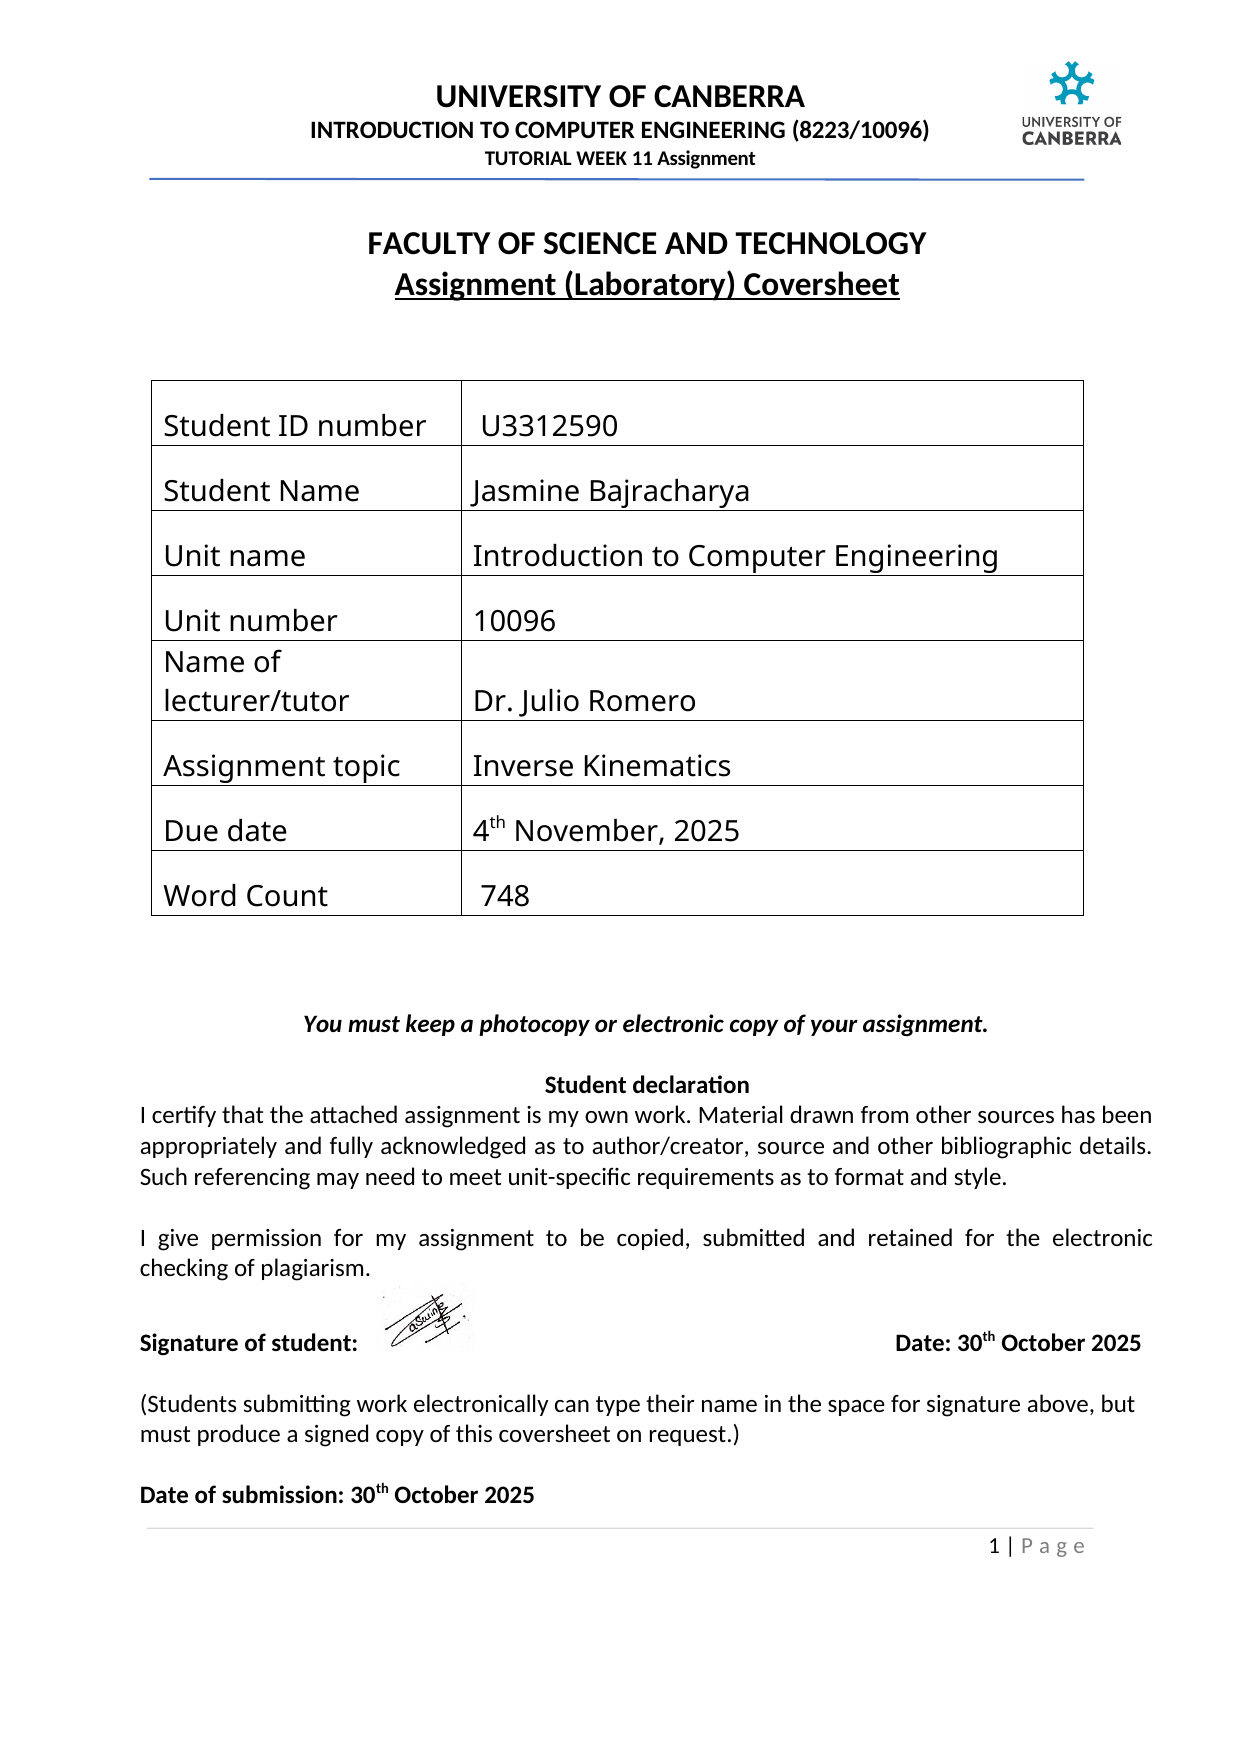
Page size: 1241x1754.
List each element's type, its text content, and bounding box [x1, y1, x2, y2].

table_header Student ID number [152, 381, 461, 445]
table_cell 10096 [462, 576, 1083, 640]
text You must keep a photocopy or electronic copy of your assignment. [139, 1008, 1155, 1038]
table_cell 4th November, 2025 [462, 786, 1083, 850]
table_cell Due date [152, 786, 461, 850]
table_cell Dr. Julio Romero [462, 641, 1083, 720]
table_cell 748 [462, 851, 1083, 915]
text (Students submitting work electronically can type their name in the space for signature above, but [139, 1388, 1155, 1419]
text Student declaration [139, 1069, 1155, 1099]
text I give permission for my assignment to be copied, submitted and retained for the electronic checking of plagiarism. [139, 1222, 1155, 1283]
table_cell Introduction to Computer Engineering [462, 511, 1083, 575]
table_cell Assignment topic [152, 721, 461, 785]
picture [1022, 61, 1122, 145]
text Signature of student: Date: 30th October 2025 [139, 1283, 1155, 1358]
table_cell Student Name [152, 446, 461, 510]
text Date of submission: 30th October 2025 [139, 1480, 1155, 1510]
text must produce a signed copy of this coversheet on request.) [139, 1419, 1155, 1449]
table_cell Jasmine Bajracharya [462, 446, 1083, 510]
table_cell Unit name [152, 511, 461, 575]
picture [375, 1282, 476, 1352]
table_header U3312590 [462, 381, 1083, 445]
table_cell Name of lecturer/tutor [152, 641, 461, 720]
text FACULTY OF SCIENCE AND TECHNOLOGY [139, 222, 1155, 263]
table_cell Unit number [152, 576, 461, 640]
table_cell Inverse Kinematics [462, 721, 1083, 785]
text Assignment (Laboratory) Coversheet [139, 263, 1155, 304]
text I certify that the attached assignment is my own work. Material drawn from other sources has been appropriately and fully acknowledged as to author/creator, source and other bibliographic details. Such referencing may need to meet unit-specific requirements as to format and style. [139, 1099, 1155, 1191]
table_cell Word Count [152, 851, 461, 915]
